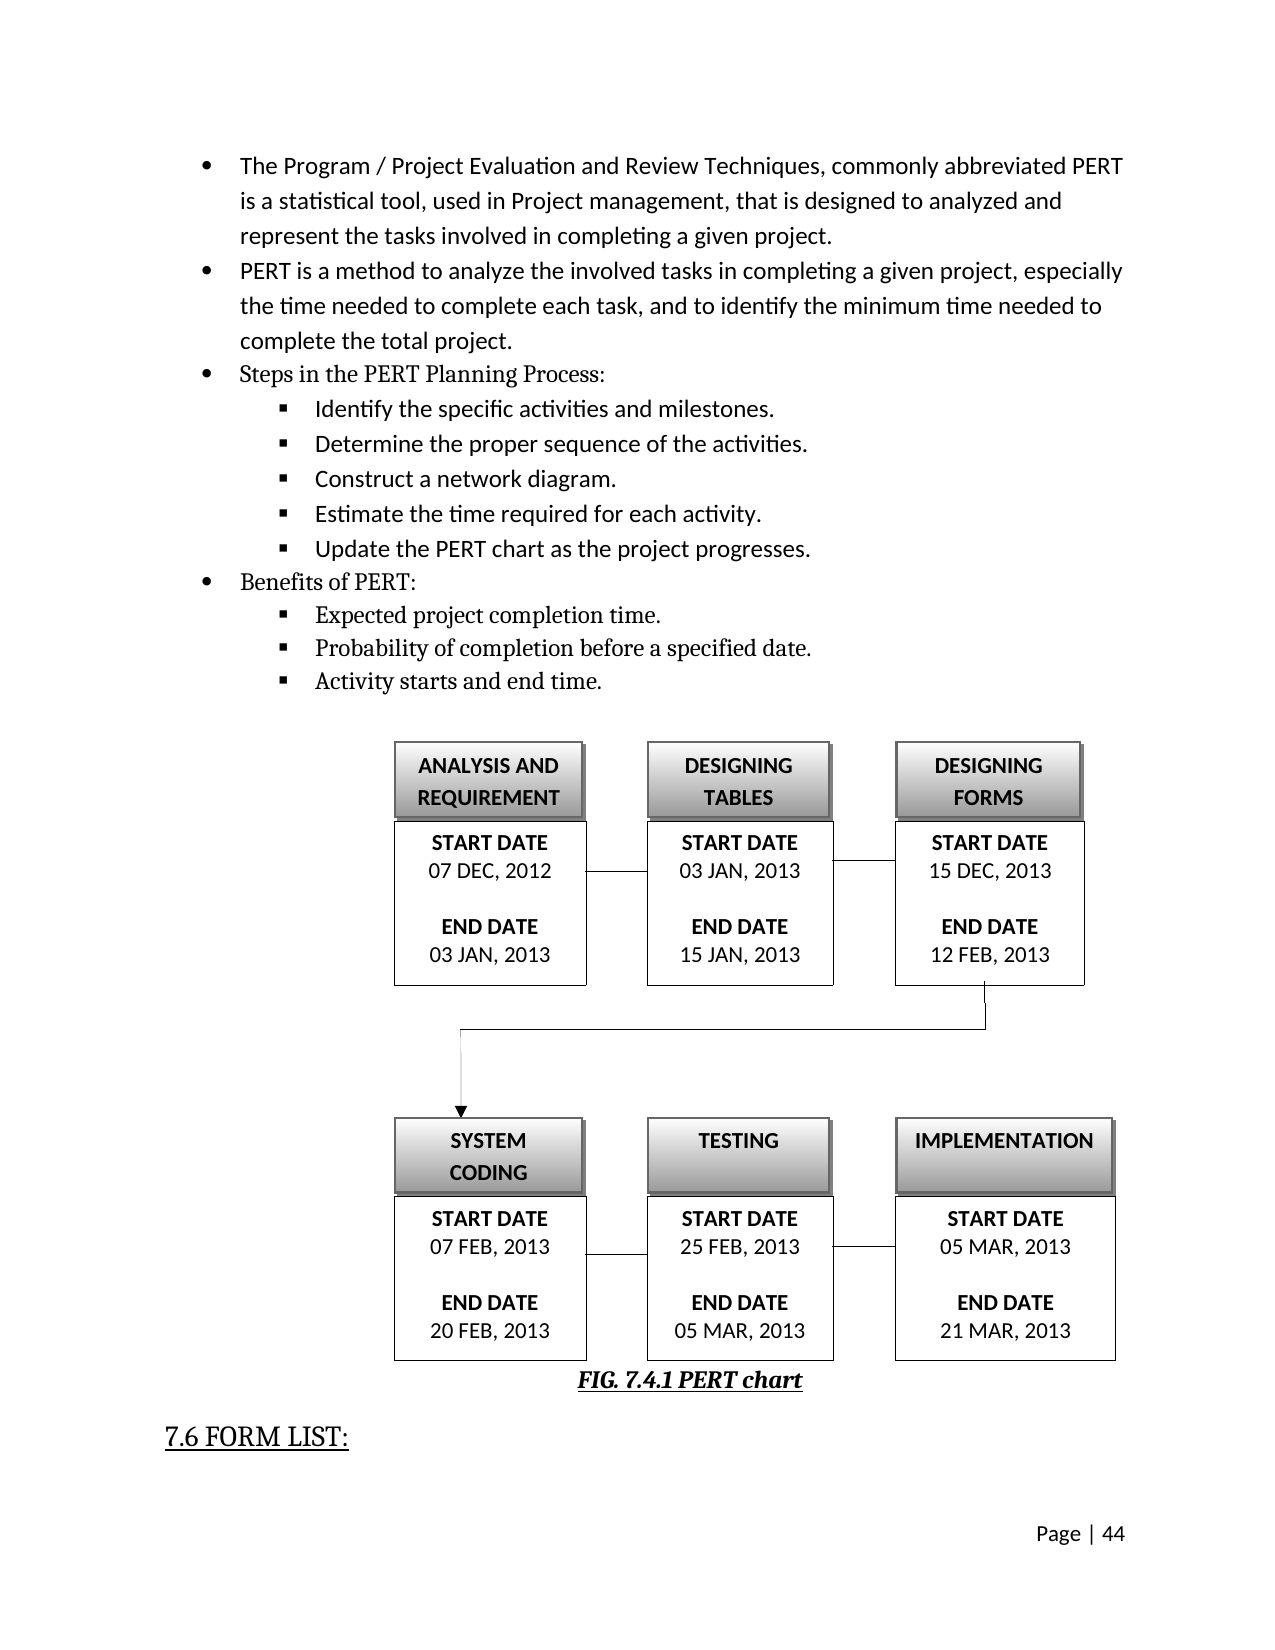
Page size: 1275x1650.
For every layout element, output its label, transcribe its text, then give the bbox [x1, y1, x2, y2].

list Steps in the PERT Planning Process: [202, 360, 1125, 389]
list PERT is a method to analyze the involved tasks in completing a given project, especially the time needed to complete each task, and to identify the minimum time needed to complete the total project. [202, 255, 1125, 356]
text 7.6 FORM LIST: [165, 1420, 1125, 1454]
list Probability of completion before a specified date. [277, 634, 1125, 663]
list Estimate the time required for each activity. [277, 498, 1125, 528]
list The Program / Project Evaluation and Review Techniques, commonly abbreviated PERT is a statistical tool, used in Project management, that is designed to analyzed and represent the tasks involved in completing a given project. [202, 150, 1125, 251]
list Determine the proper sequence of the activities. [277, 428, 1125, 458]
list Benefits of PERT: [202, 568, 1125, 597]
list Activity starts and end time. [277, 667, 1125, 696]
list Construct a network diagram. [277, 463, 1125, 493]
text FIG. 7.4.1 PERT chart [165, 1366, 1125, 1395]
list Identify the specific activities and milestones. [277, 393, 1125, 423]
list Expected project completion time. [277, 601, 1125, 630]
list Update the PERT chart as the project progresses. [277, 533, 1125, 563]
